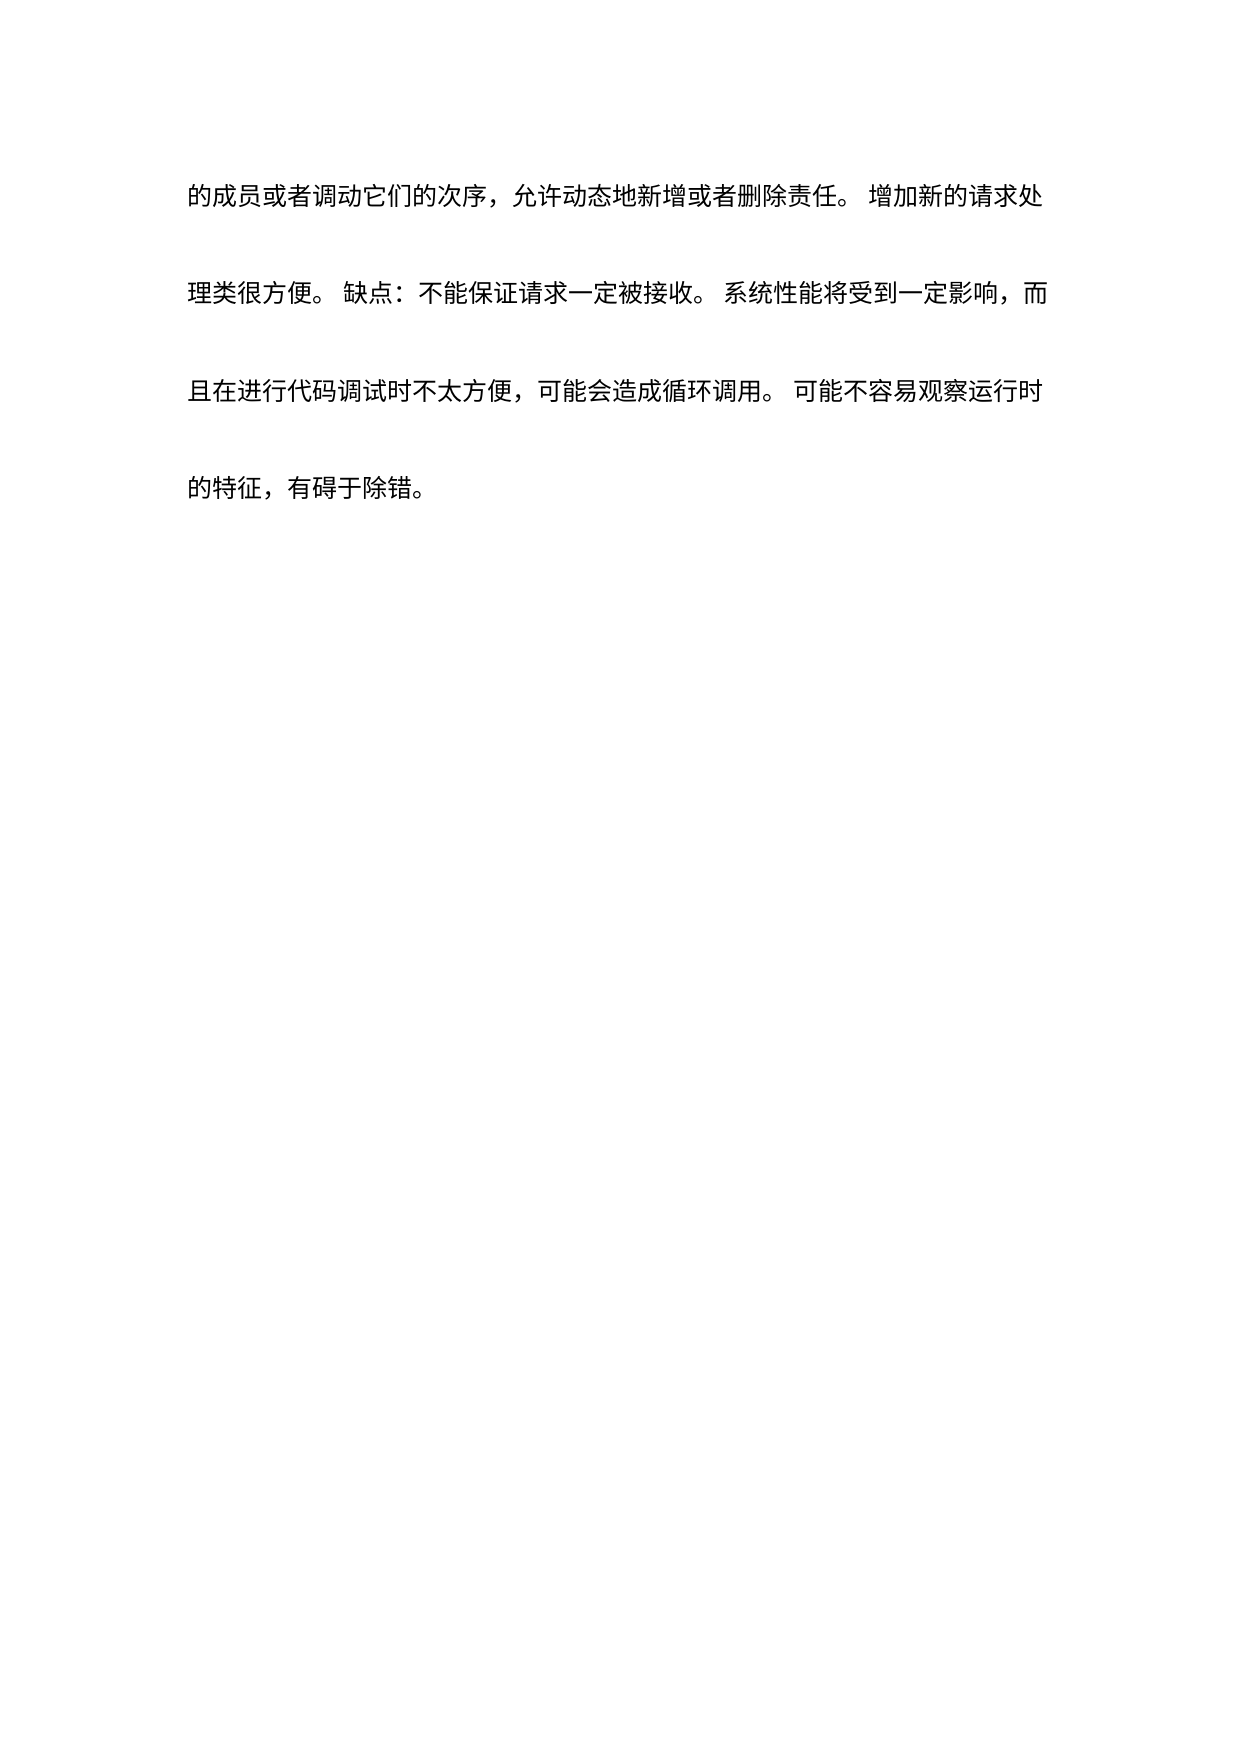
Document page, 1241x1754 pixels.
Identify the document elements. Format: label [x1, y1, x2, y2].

text [187, 162, 1053, 519]
